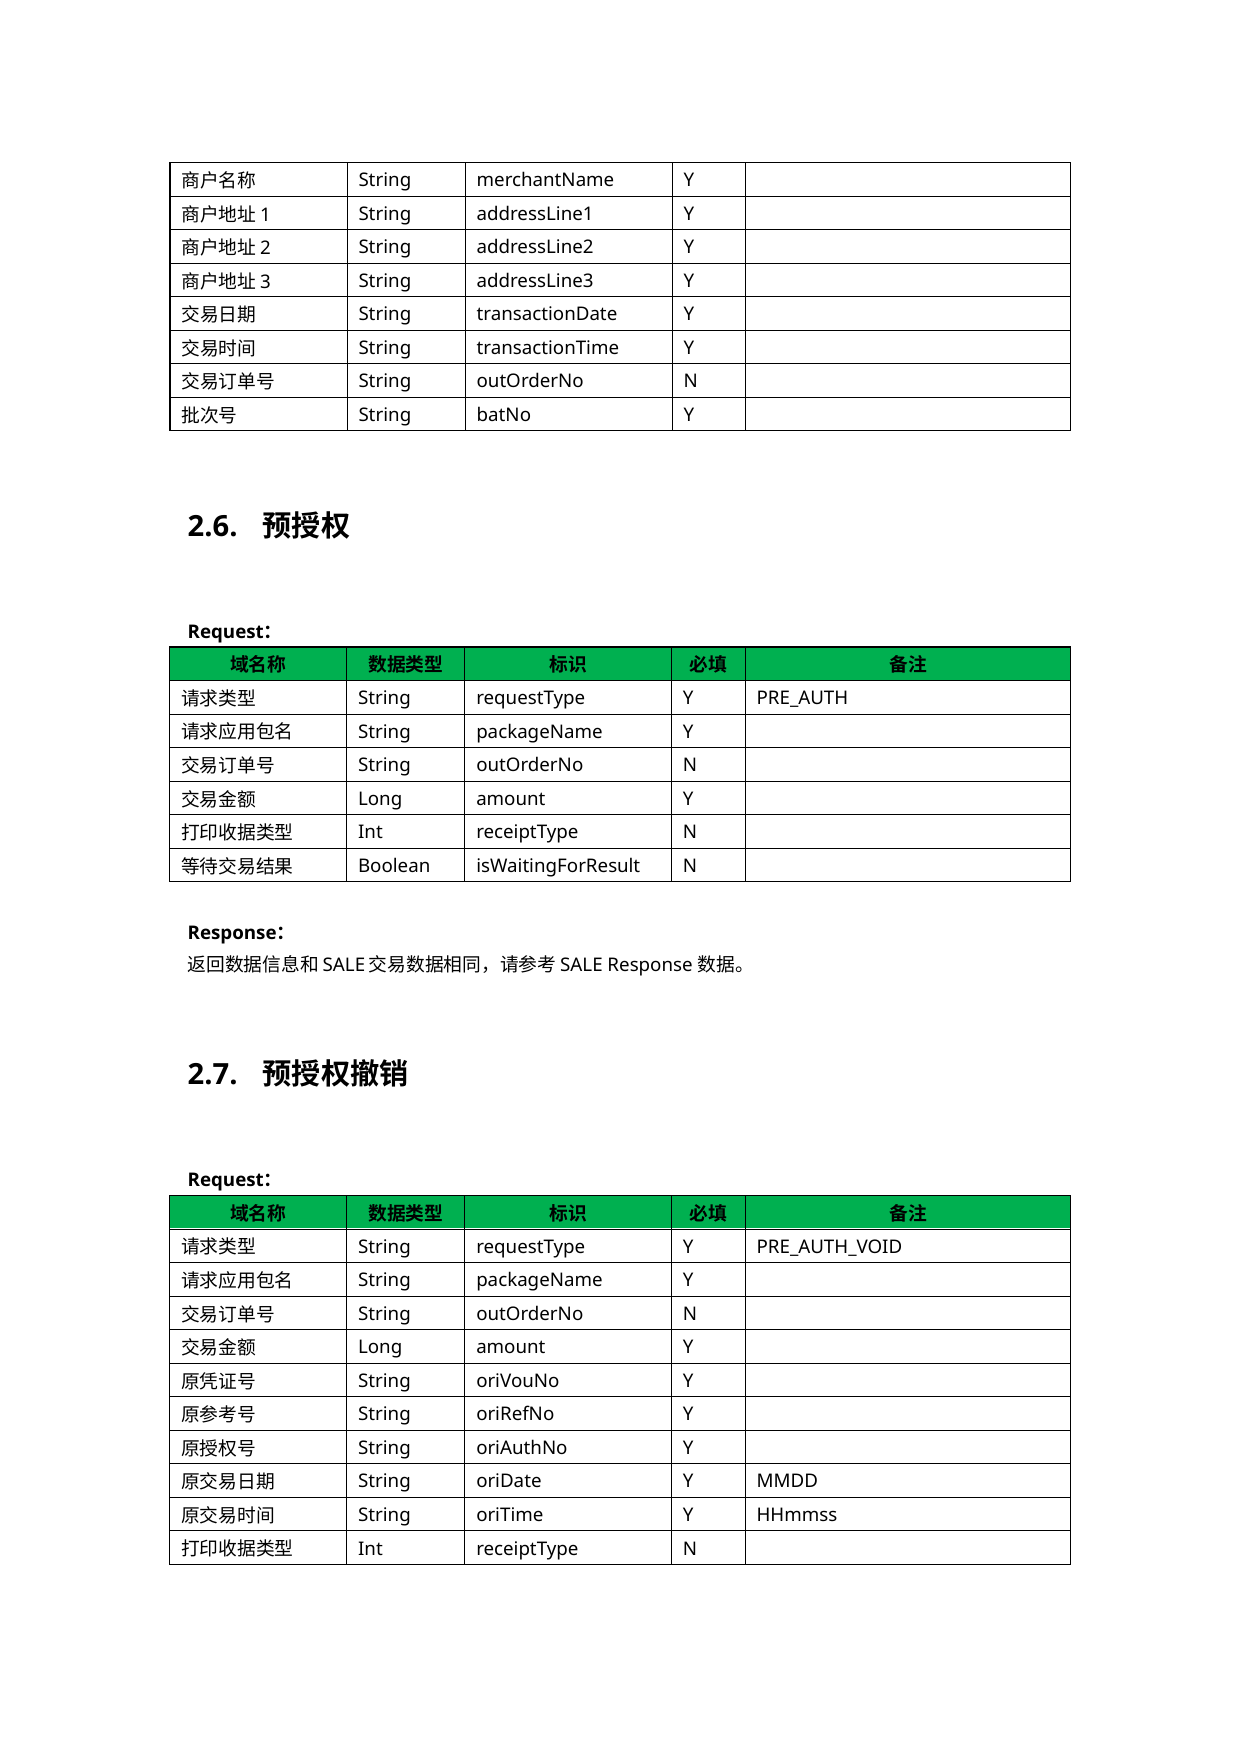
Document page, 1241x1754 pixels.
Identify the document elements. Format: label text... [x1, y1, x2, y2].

table_cell packageName [465, 715, 671, 747]
table_cell addressLine1 [466, 197, 672, 229]
table_cell Int [347, 815, 464, 848]
table_cell Y [672, 1263, 745, 1296]
table_cell amount [465, 782, 671, 814]
table_cell 请求应用包名 [170, 1263, 346, 1296]
table_cell String [348, 364, 465, 397]
table_cell Y [672, 1431, 745, 1463]
table_cell [746, 297, 1070, 330]
table_header 标识 [465, 1196, 671, 1228]
table_cell N [672, 815, 745, 848]
table_cell 等待交易结果 [170, 849, 346, 881]
subtitle 预授权 [187, 491, 1053, 556]
table_cell String [347, 748, 464, 781]
table_cell 交易金额 [170, 782, 346, 814]
table_cell String [347, 1431, 464, 1463]
table_cell Y [672, 1498, 745, 1530]
table_cell [746, 1297, 1070, 1329]
table_cell [746, 1330, 1070, 1363]
table_cell [746, 815, 1070, 848]
table_cell Y [672, 1230, 745, 1262]
table_cell String [347, 1297, 464, 1329]
table_cell 打印收据类型 [170, 1531, 346, 1564]
table_cell Y [672, 1397, 745, 1430]
table_cell Long [347, 1330, 464, 1363]
table_cell HHmmss [746, 1498, 1070, 1530]
table_cell Y [672, 681, 745, 713]
table_cell oriDate [465, 1464, 671, 1497]
table_cell String [347, 681, 464, 713]
table_cell Y [673, 398, 745, 430]
table_header 域名称 [170, 648, 346, 680]
table_cell outOrderNo [465, 1297, 671, 1329]
table_header 数据类型 [347, 648, 464, 680]
table_cell 请求类型 [170, 1230, 346, 1262]
table_cell PRE_AUTH [746, 681, 1070, 713]
table_header 备注 [746, 648, 1070, 680]
table_cell N [672, 748, 745, 781]
table_cell transactionTime [466, 331, 672, 363]
table_cell transactionDate [466, 297, 672, 330]
table_cell Y [673, 197, 745, 229]
subtitle 预授权撤销 [187, 1039, 1053, 1104]
table_cell 交易订单号 [170, 748, 346, 781]
table_cell 交易订单号 [171, 364, 347, 397]
table_cell N [673, 364, 745, 397]
table_cell requestType [465, 681, 671, 713]
table_cell outOrderNo [465, 748, 671, 781]
table_cell String [347, 1464, 464, 1497]
table_cell receiptType [465, 1531, 671, 1564]
table_cell isWaitingForResult [465, 849, 671, 881]
table_cell String [347, 1498, 464, 1530]
table_cell 打印收据类型 [170, 815, 346, 848]
table_cell [746, 715, 1070, 747]
table_cell String [348, 230, 465, 263]
table_header 必填 [672, 1196, 745, 1228]
table_header 标识 [465, 648, 671, 680]
table_cell N [672, 1531, 745, 1564]
table_cell String [348, 264, 465, 296]
table_cell MMDD [746, 1464, 1070, 1497]
text Request： [187, 1162, 1053, 1195]
table_cell 交易日期 [171, 297, 347, 330]
table_cell 请求应用包名 [170, 715, 346, 747]
table_cell Y [673, 264, 745, 296]
table_cell Y [673, 163, 745, 196]
table_cell amount [465, 1330, 671, 1363]
table_cell Y [673, 230, 745, 263]
table_cell 商户地址1 [171, 197, 347, 229]
table_cell 交易金额 [170, 1330, 346, 1363]
table_cell [746, 1364, 1070, 1396]
table_cell String [347, 715, 464, 747]
table_cell addressLine3 [466, 264, 672, 296]
table_cell 商户地址2 [171, 230, 347, 263]
table_cell 商户地址3 [171, 264, 347, 296]
table_cell Y [673, 297, 745, 330]
table_cell 请求类型 [170, 681, 346, 713]
table_header 必填 [672, 648, 745, 680]
table_cell String [348, 297, 465, 330]
table_cell String [347, 1397, 464, 1430]
table_cell String [347, 1230, 464, 1262]
table_cell [746, 163, 1070, 196]
table_cell 原交易日期 [170, 1464, 346, 1497]
table_cell String [348, 398, 465, 430]
table_cell Y [672, 1364, 745, 1396]
table_cell Y [672, 1464, 745, 1497]
table_cell 原参考号 [170, 1397, 346, 1430]
table_cell 商户名称 [171, 163, 347, 196]
table_cell String [348, 197, 465, 229]
text 返回数据信息和SALE交易数据相同，请参考SALE Response 数据。 [187, 947, 1053, 980]
table_cell 交易订单号 [170, 1297, 346, 1329]
table_cell merchantName [466, 163, 672, 196]
table_cell [746, 331, 1070, 363]
table_cell oriAuthNo [465, 1431, 671, 1463]
table_cell receiptType [465, 815, 671, 848]
table_header 备注 [746, 1196, 1070, 1228]
table_cell Y [672, 715, 745, 747]
text Request： [187, 614, 1053, 646]
table_cell [746, 1397, 1070, 1430]
table_cell 交易时间 [171, 331, 347, 363]
table_cell PRE_AUTH_VOID [746, 1230, 1070, 1262]
table_cell [746, 748, 1070, 781]
table_cell packageName [465, 1263, 671, 1296]
table_cell oriTime [465, 1498, 671, 1530]
table_cell String [347, 1263, 464, 1296]
table_cell 原授权号 [170, 1431, 346, 1463]
table_cell [746, 197, 1070, 229]
table_cell Y [672, 782, 745, 814]
table_cell oriRefNo [465, 1397, 671, 1430]
table_cell [746, 364, 1070, 397]
table_cell [746, 782, 1070, 814]
table_cell Y [672, 1330, 745, 1363]
table_cell batNo [466, 398, 672, 430]
table_cell String [347, 1364, 464, 1396]
table_cell Long [347, 782, 464, 814]
table_cell addressLine2 [466, 230, 672, 263]
table_cell N [672, 849, 745, 881]
table_cell 批次号 [171, 398, 347, 430]
table_cell 原交易时间 [170, 1498, 346, 1530]
table_cell [746, 230, 1070, 263]
table_cell [746, 1531, 1070, 1564]
table_cell Boolean [347, 849, 464, 881]
table_cell N [672, 1297, 745, 1329]
table_header 域名称 [170, 1196, 346, 1228]
table_cell outOrderNo [466, 364, 672, 397]
table_cell Y [673, 331, 745, 363]
table_cell String [348, 331, 465, 363]
table_cell [746, 264, 1070, 296]
table_cell [746, 849, 1070, 881]
table_cell 原凭证号 [170, 1364, 346, 1396]
table_header 数据类型 [347, 1196, 464, 1228]
text Response： [187, 915, 1053, 947]
table_cell requestType [465, 1230, 671, 1262]
table_cell [746, 398, 1070, 430]
table_cell [746, 1263, 1070, 1296]
table_cell oriVouNo [465, 1364, 671, 1396]
table_cell Int [347, 1531, 464, 1564]
table_cell String [348, 163, 465, 196]
table_cell [746, 1431, 1070, 1463]
